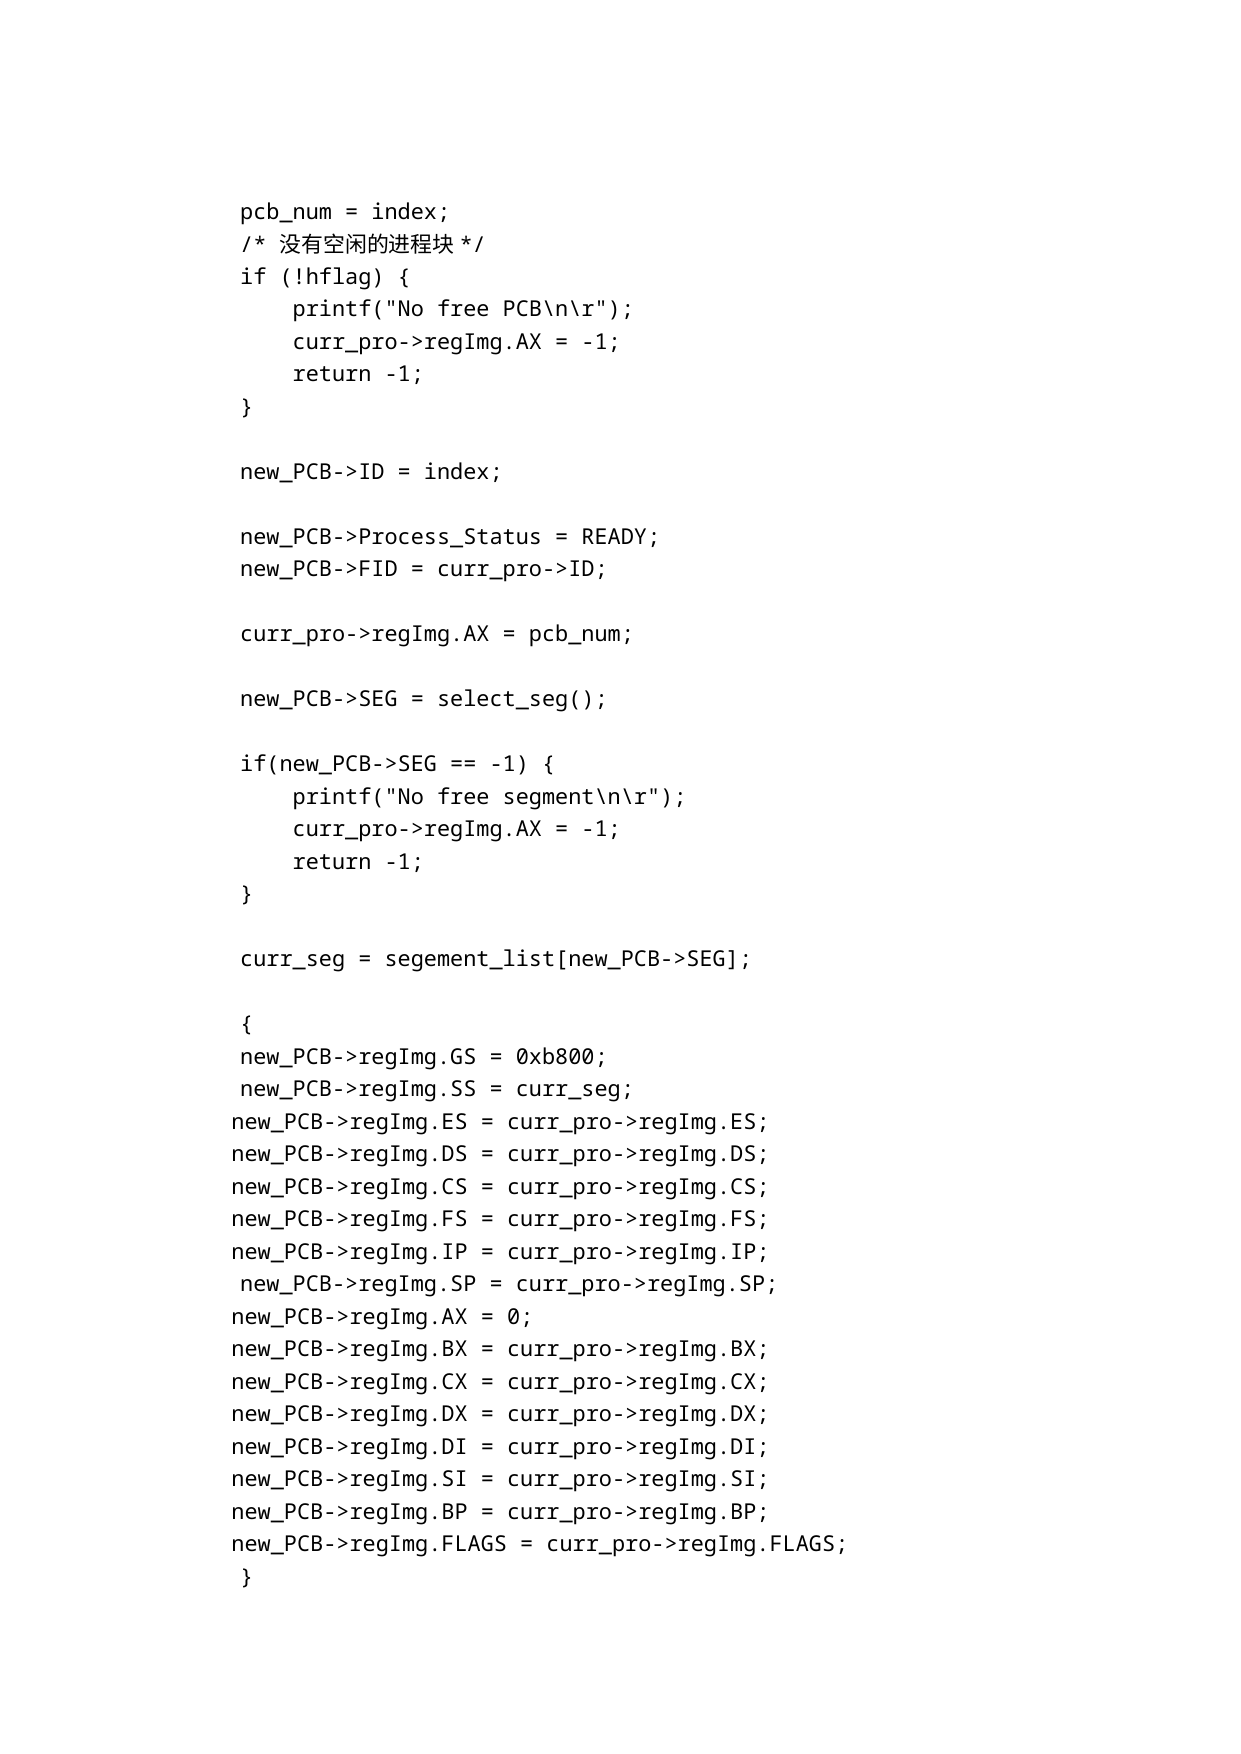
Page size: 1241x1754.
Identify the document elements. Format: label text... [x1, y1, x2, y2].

text new_PCB->regImg.SI = curr_pro->regImg.SI; [187, 1462, 1053, 1494]
text curr_seg = segement_list[new_PCB->SEG]; [187, 942, 1053, 974]
text new_PCB->regImg.CS = curr_pro->regImg.CS; [187, 1169, 1053, 1202]
text } [187, 389, 1053, 422]
text new_PCB->regImg.AX = 0; [187, 1299, 1053, 1332]
text new_PCB->regImg.ES = curr_pro->regImg.ES; [187, 1104, 1053, 1137]
text printf("No free PCB\n\r"); [187, 292, 1053, 324]
text /* 没有空闲的进程块 */ [187, 227, 1053, 259]
text new_PCB->ID = index; [187, 454, 1053, 487]
text new_PCB->Process_Status = READY; [187, 519, 1053, 552]
text if (!hflag) { [187, 259, 1053, 292]
text new_PCB->regImg.DS = curr_pro->regImg.DS; [187, 1137, 1053, 1169]
text new_PCB->regImg.FLAGS = curr_pro->regImg.FLAGS; [187, 1527, 1053, 1559]
text new_PCB->SEG = select_seg(); [187, 682, 1053, 714]
text new_PCB->regImg.SS = curr_seg; [187, 1072, 1053, 1104]
text curr_pro->regImg.AX = pcb_num; [187, 617, 1053, 649]
text curr_pro->regImg.AX = -1; [187, 324, 1053, 357]
text printf("No free segment\n\r"); [187, 779, 1053, 812]
text new_PCB->regImg.FS = curr_pro->regImg.FS; [187, 1202, 1053, 1234]
text new_PCB->regImg.DX = curr_pro->regImg.DX; [187, 1397, 1053, 1429]
text if(new_PCB->SEG == -1) { [187, 747, 1053, 779]
text new_PCB->regImg.BX = curr_pro->regImg.BX; [187, 1332, 1053, 1364]
text } [187, 1559, 1053, 1592]
text pcb_num = index; [187, 194, 1053, 227]
text new_PCB->regImg.SP = curr_pro->regImg.SP; [187, 1267, 1053, 1299]
text curr_pro->regImg.AX = -1; [187, 812, 1053, 844]
text new_PCB->regImg.CX = curr_pro->regImg.CX; [187, 1364, 1053, 1397]
text new_PCB->FID = curr_pro->ID; [187, 552, 1053, 584]
text new_PCB->regImg.DI = curr_pro->regImg.DI; [187, 1429, 1053, 1462]
text return -1; [187, 844, 1053, 877]
text new_PCB->regImg.BP = curr_pro->regImg.BP; [187, 1494, 1053, 1527]
text return -1; [187, 357, 1053, 389]
text new_PCB->regImg.IP = curr_pro->regImg.IP; [187, 1234, 1053, 1267]
text } [187, 877, 1053, 909]
text { [187, 1007, 1053, 1039]
text new_PCB->regImg.GS = 0xb800; [187, 1039, 1053, 1072]
